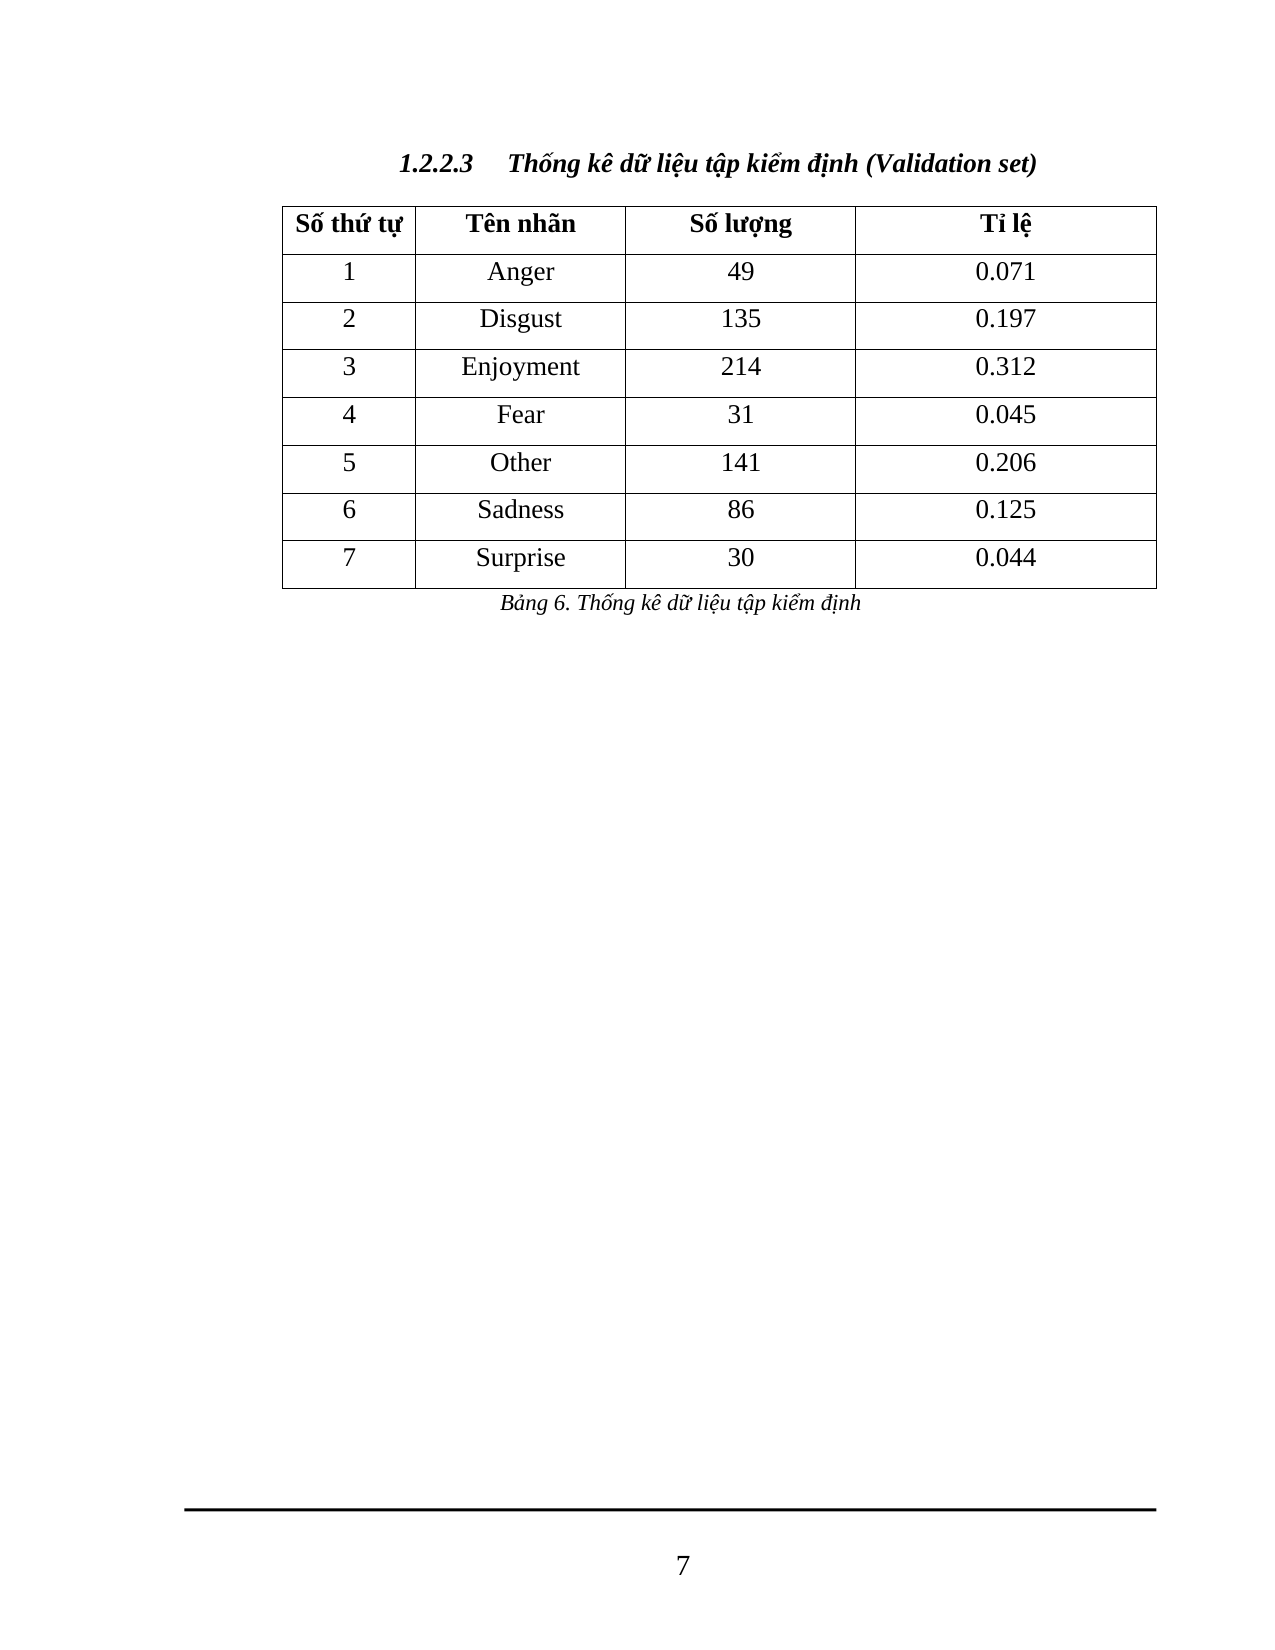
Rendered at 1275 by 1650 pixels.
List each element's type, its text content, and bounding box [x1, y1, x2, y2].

table_cell 2 [283, 303, 415, 349]
table_header Số thứ tự [283, 207, 415, 254]
table_cell 0.197 [856, 303, 1156, 349]
table_header Tỉ lệ [856, 207, 1156, 254]
table_cell Sadness [416, 494, 625, 540]
table_cell 0.206 [856, 446, 1156, 492]
table_cell Anger [416, 255, 625, 302]
table_cell Surprise [416, 541, 625, 588]
table_cell 0.312 [856, 350, 1156, 397]
text Bảng 6. Thống kê dữ liệu tập kiểm định [207, 589, 1156, 615]
table_cell Fear [416, 398, 625, 445]
table_cell 214 [626, 350, 855, 397]
table_cell 49 [626, 255, 855, 302]
subtitle Thống kê dữ liệu tập kiểm định (Validation set) [399, 147, 1156, 178]
table_cell 0.125 [856, 494, 1156, 540]
table_cell 3 [283, 350, 415, 397]
table_cell Other [416, 446, 625, 492]
table_header Số lượng [626, 207, 855, 254]
table_cell 135 [626, 303, 855, 349]
table_cell 31 [626, 398, 855, 445]
table_cell 141 [626, 446, 855, 492]
table_cell Disgust [416, 303, 625, 349]
table_cell 5 [283, 446, 415, 492]
table_cell 6 [283, 494, 415, 540]
table_cell 30 [626, 541, 855, 588]
table_cell Enjoyment [416, 350, 625, 397]
table_cell 7 [283, 541, 415, 588]
table_cell 1 [283, 255, 415, 302]
table_header Tên nhãn [416, 207, 625, 254]
table_cell 0.045 [856, 398, 1156, 445]
table_cell 0.071 [856, 255, 1156, 302]
table_cell 4 [283, 398, 415, 445]
table_cell 86 [626, 494, 855, 540]
table_cell 0.044 [856, 541, 1156, 588]
